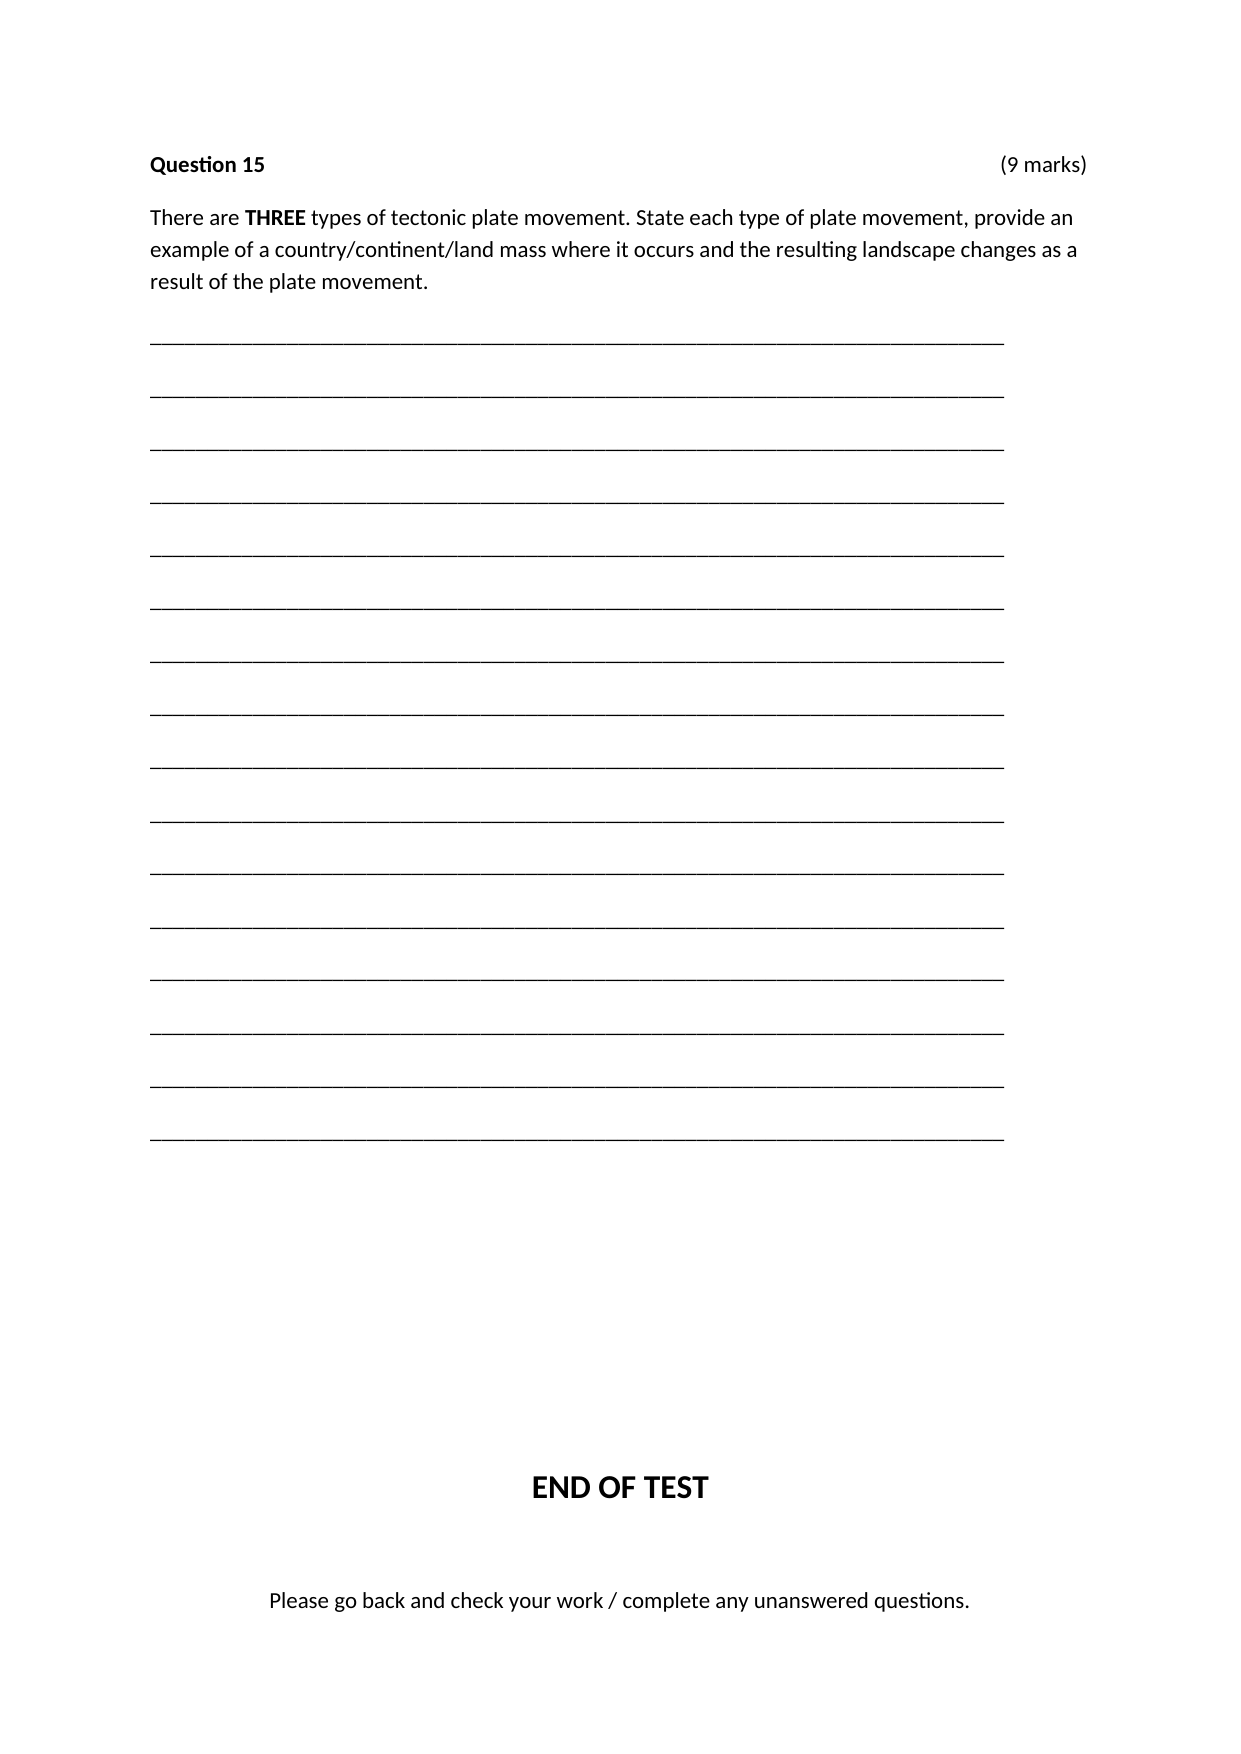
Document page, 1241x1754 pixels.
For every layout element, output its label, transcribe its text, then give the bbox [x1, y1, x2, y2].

text ___________________________________________________________________________ [150, 957, 1090, 985]
text Please go back and check your work / complete any unanswered questions. [150, 1587, 1090, 1615]
text There are THREE types of tectonic plate movement. State each type of plate movement, provide an example of a country/continent/land mass where it occurs and the resulting landscape changes as a result of the plate movement. [150, 203, 1090, 295]
text ___________________________________________________________________________ [150, 426, 1090, 454]
text ___________________________________________________________________________ [150, 904, 1090, 932]
text ___________________________________________________________________________ [150, 1063, 1090, 1091]
text END OF TEST [150, 1466, 1090, 1507]
text ___________________________________________________________________________ [150, 692, 1090, 719]
text ___________________________________________________________________________ [150, 1116, 1090, 1144]
text Question 15 (9 marks) [150, 150, 1090, 178]
text ___________________________________________________________________________ [150, 1010, 1090, 1038]
text ___________________________________________________________________________ [150, 744, 1090, 773]
text ___________________________________________________________________________ [150, 373, 1090, 401]
text ___________________________________________________________________________ [150, 586, 1090, 613]
text ___________________________________________________________________________ [150, 320, 1090, 348]
text ___________________________________________________________________________ [150, 851, 1090, 879]
text ___________________________________________________________________________ [150, 638, 1090, 667]
text ___________________________________________________________________________ [150, 798, 1090, 826]
text ___________________________________________________________________________ [150, 479, 1090, 507]
text ___________________________________________________________________________ [150, 532, 1090, 561]
